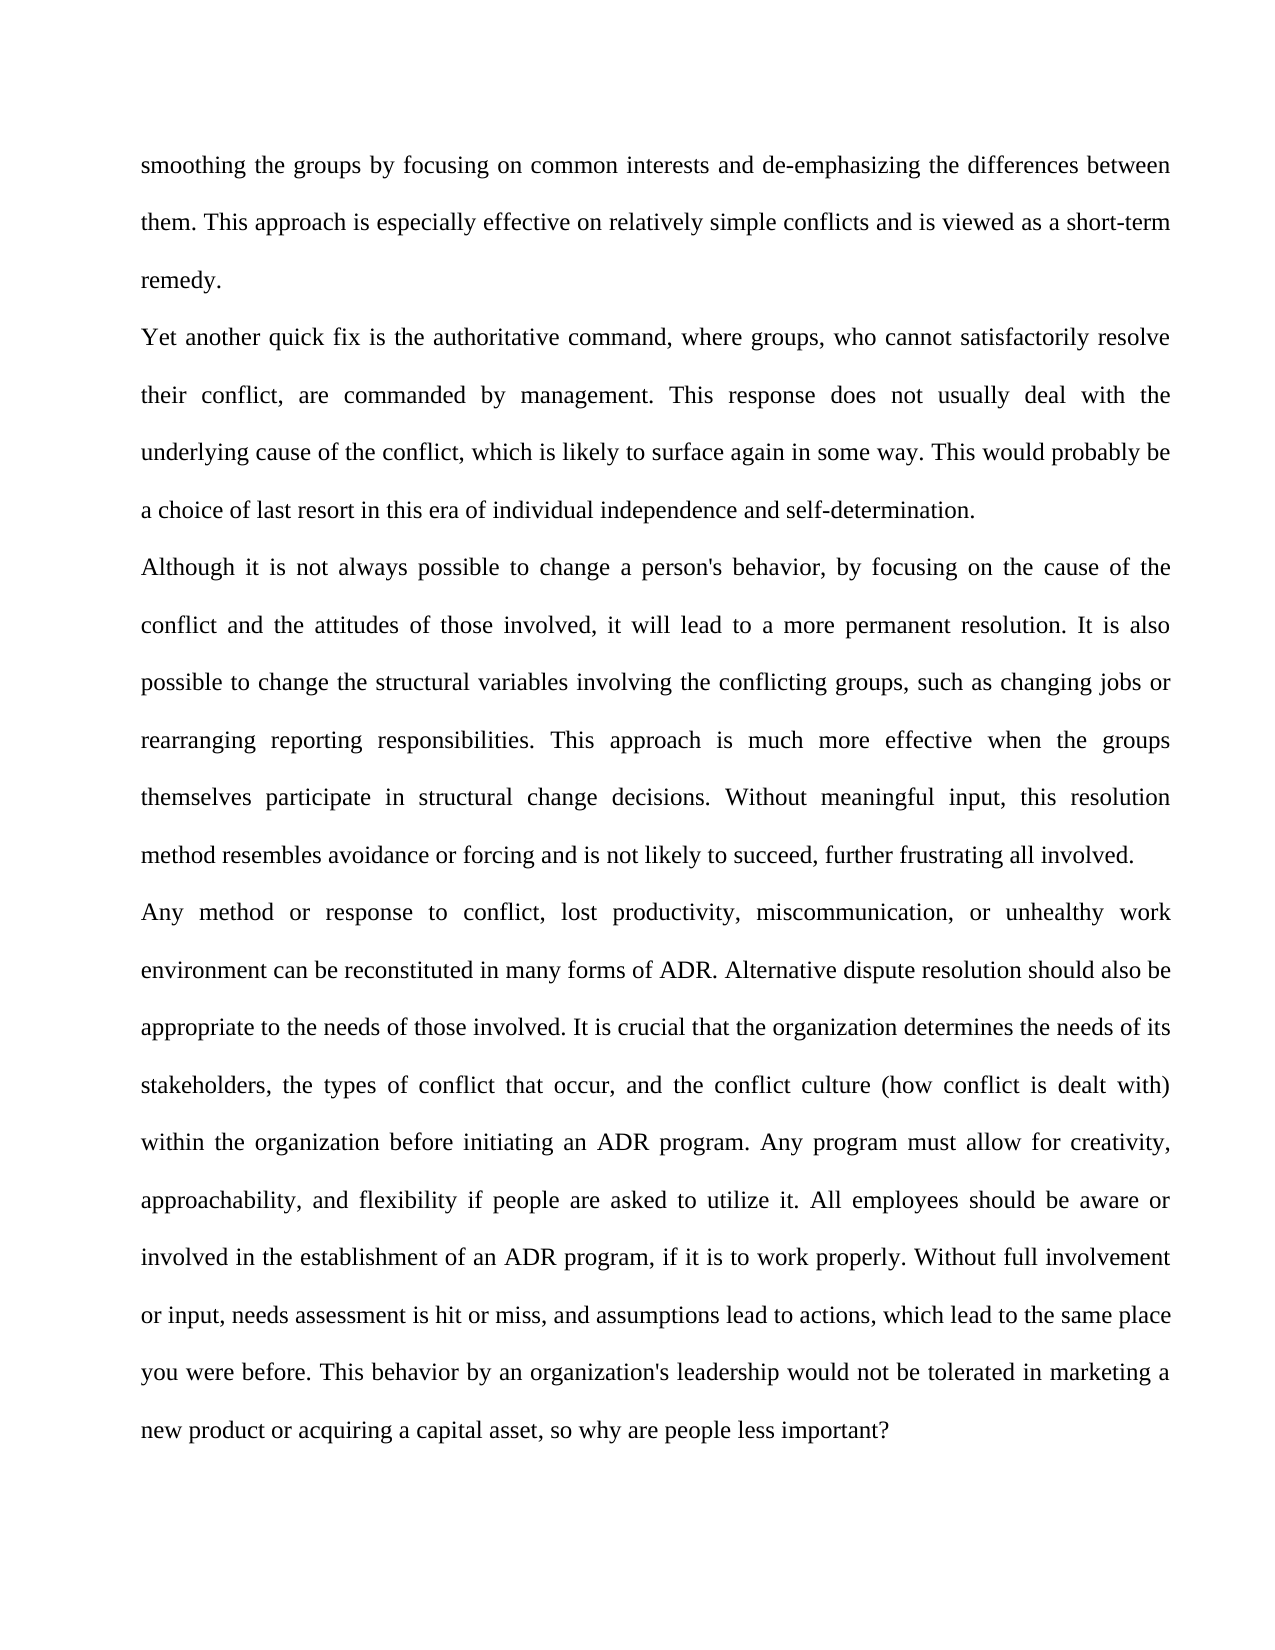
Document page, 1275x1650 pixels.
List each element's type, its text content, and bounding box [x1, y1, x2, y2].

text Although it is not always possible to change a person's behavior, by focusing on the cause of the conflict and the attitudes of those involved, it will lead to a more permanent resolution. It is also possible to change the structural variables involving the conflicting groups, such as changing jobs or rearranging reporting responsibilities. This approach is much more effective when the groups themselves participate in structural change decisions. Without meaningful input, this resolution method resembles avoidance or forcing and is not likely to succeed, further frustrating all involved. [141, 552, 1172, 869]
text Any method or response to conflict, lost productivity, miscommunication, or unhealthy work environment can be reconstituted in many forms of ADR. Alternative dispute resolution should also be appropriate to the needs of those involved. It is crucial that the organization determines the needs of its stakeholders, the types of conflict that occur, and the conflict culture (how conflict is dealt with) within the organization before initiating an ADR program. Any program must allow for creativity, approachability, and flexibility if people are asked to utilize it. All employees should be aware or involved in the establishment of an ADR program, if it is to work properly. Without full involvement or input, needs assessment is hit or miss, and assumptions lead to actions, which lead to the same place you were before. This behavior by an organization's leadership would not be tolerated in marketing a new product or acquiring a capital asset, so why are people less important? [141, 897, 1172, 1444]
text Yet another quick fix is the authoritative command, where groups, who cannot satisfactorily resolve their conflict, are commanded by management. This response does not usually deal with the underlying cause of the conflict, which is likely to surface again in some way. This would probably be a choice of last resort in this era of individual independence and self-determination. [141, 322, 1172, 524]
